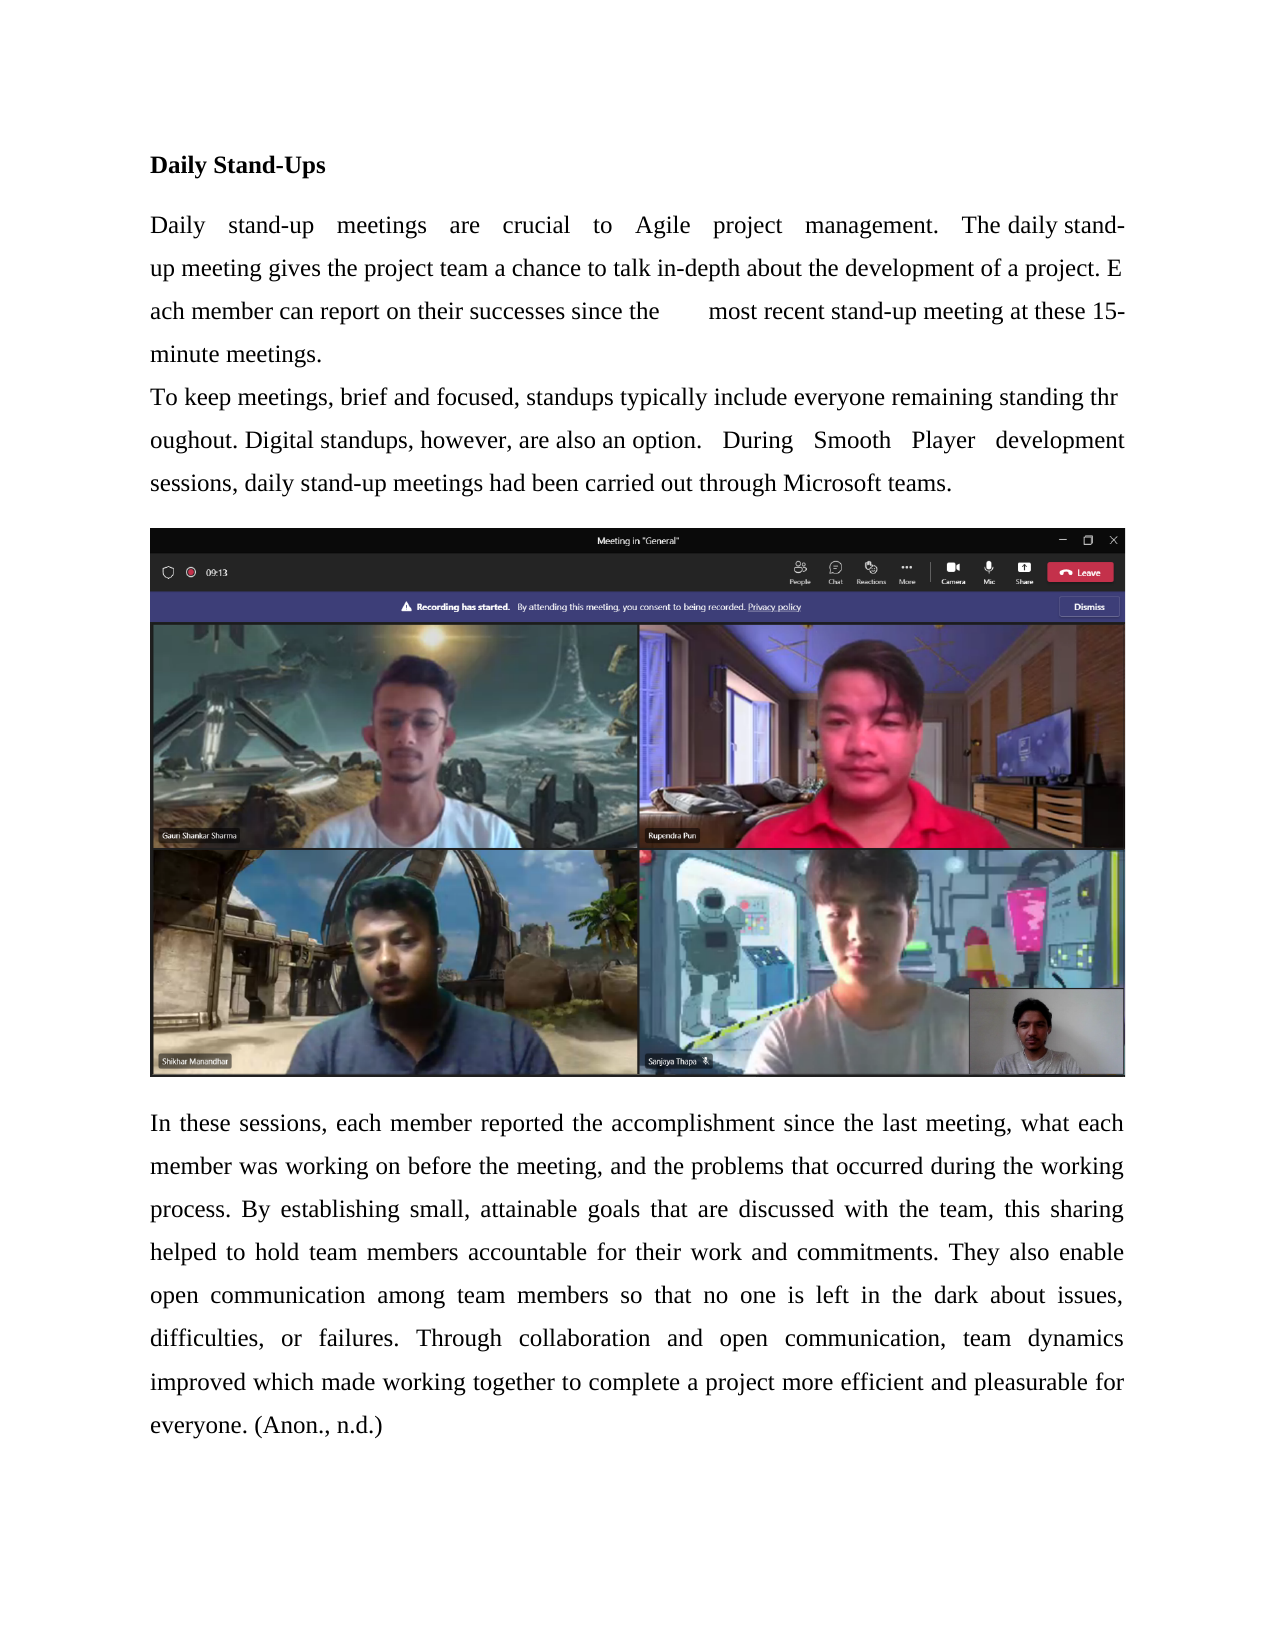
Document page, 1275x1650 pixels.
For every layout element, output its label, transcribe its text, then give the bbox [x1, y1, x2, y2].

text In these sessions, each member reported the accomplishment since the last meeting, what each member was working on before the meeting, and the problems that occurred during the working process. By establishing small, attainable goals that are discussed with the team, this sharing helped to hold team members accountable for their work and commitments. They also enable open communication among team members so that no one is left in the dark about issues, difficulties, or failures. Through collaboration and open communication, team dynamics improved which made working together to complete a project more efficient and pleasurable for everyone. [150, 1108, 1125, 1438]
picture [150, 528, 1125, 1077]
text Daily stand-up meetings are crucial to Agile project management. The daily stand-up meeting gives the project team a chance to talk in-depth about the development of a project. Each member can report on their successes since the most recent stand-up meeting at these 15-minute meetings. To keep meetings, brief and focused, standups typically include everyone remaining standing throughout. Digital standups, however, are also an option. During Smooth Player development sessions, daily stand-up meetings had been carried out through Microsoft teams. [150, 210, 1125, 497]
text Daily Stand-Ups [150, 150, 1125, 179]
